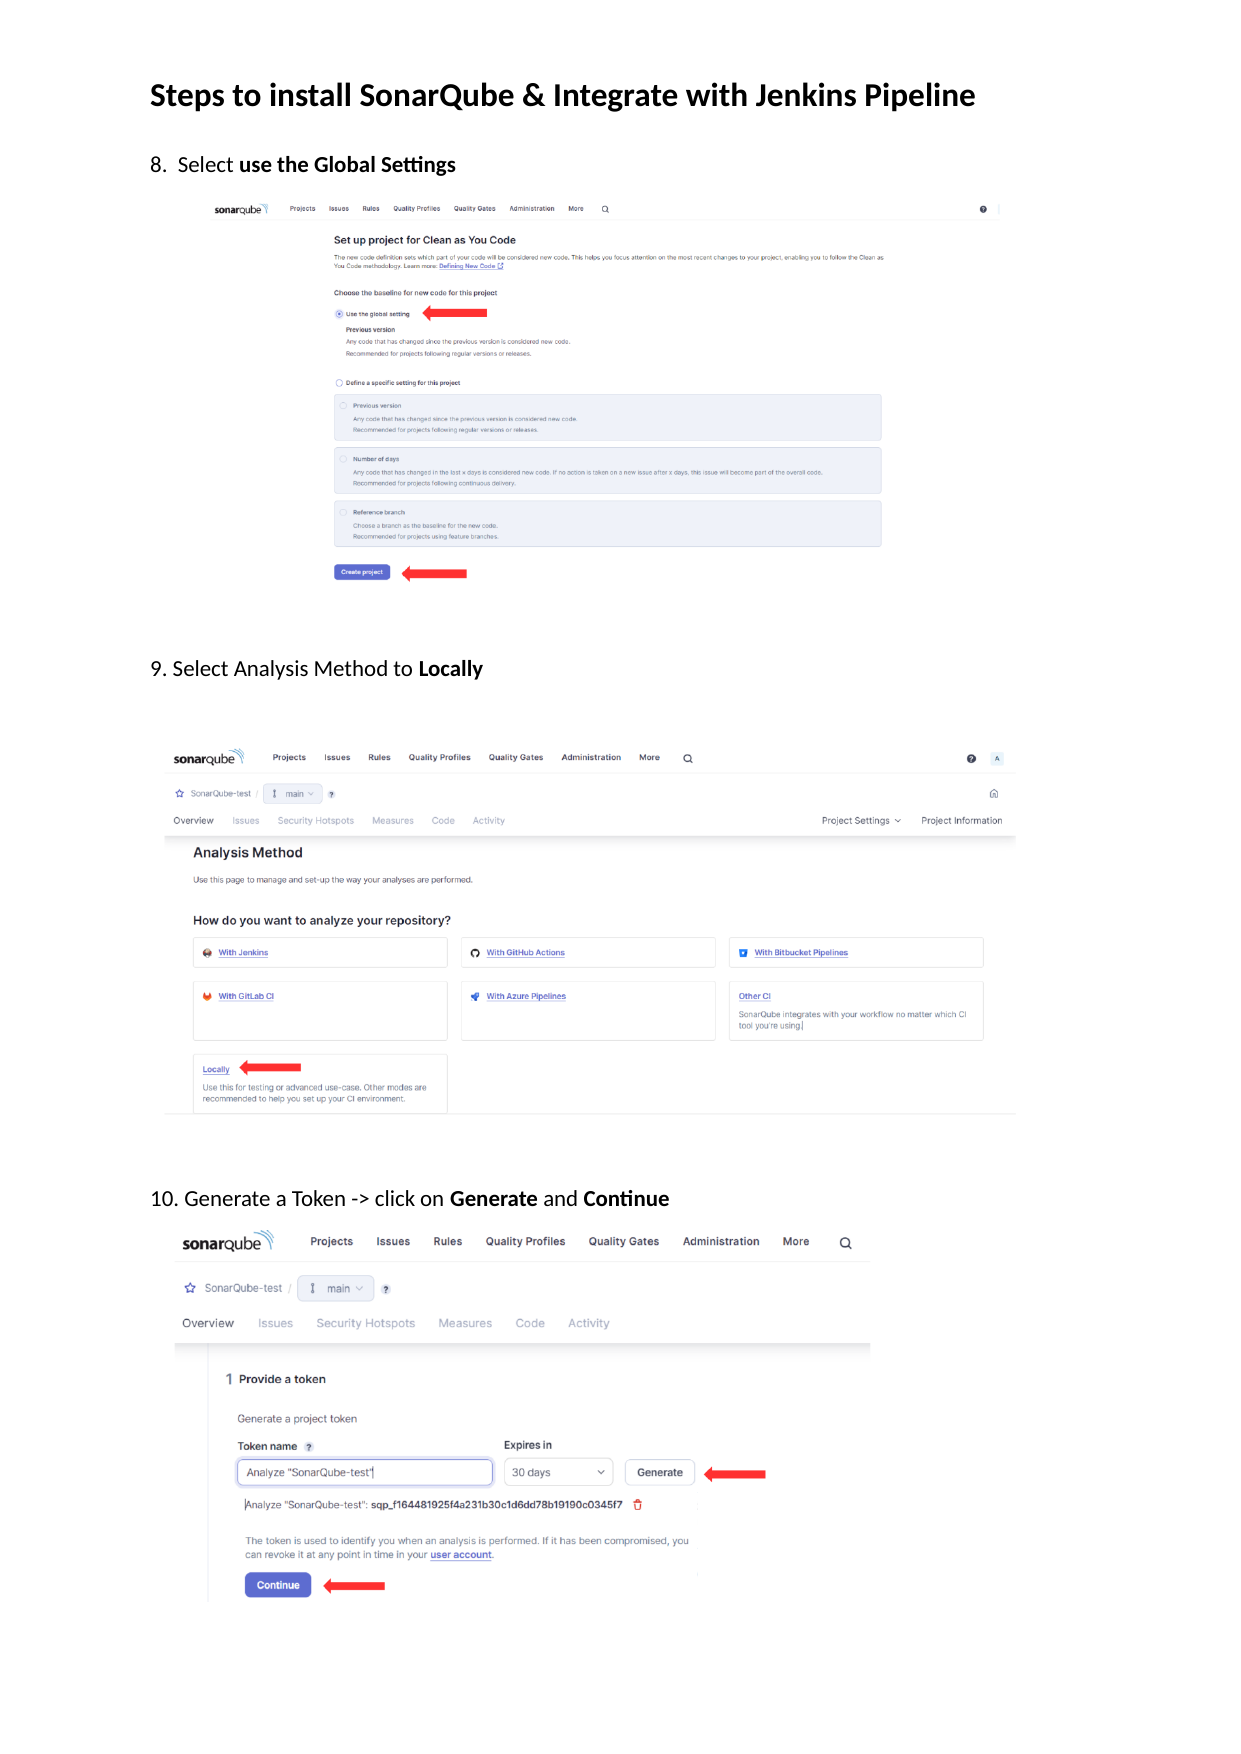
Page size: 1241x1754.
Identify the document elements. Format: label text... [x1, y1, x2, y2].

text 8. Select use the Global Settings [150, 150, 1090, 178]
text 10. Generate a Token -> click on Generate and Continue [150, 1184, 1090, 1212]
picture [150, 196, 1091, 589]
text 9. Select Analysis Method to Locally [150, 654, 1090, 682]
picture [150, 748, 1038, 1118]
picture [174, 1230, 1066, 1602]
